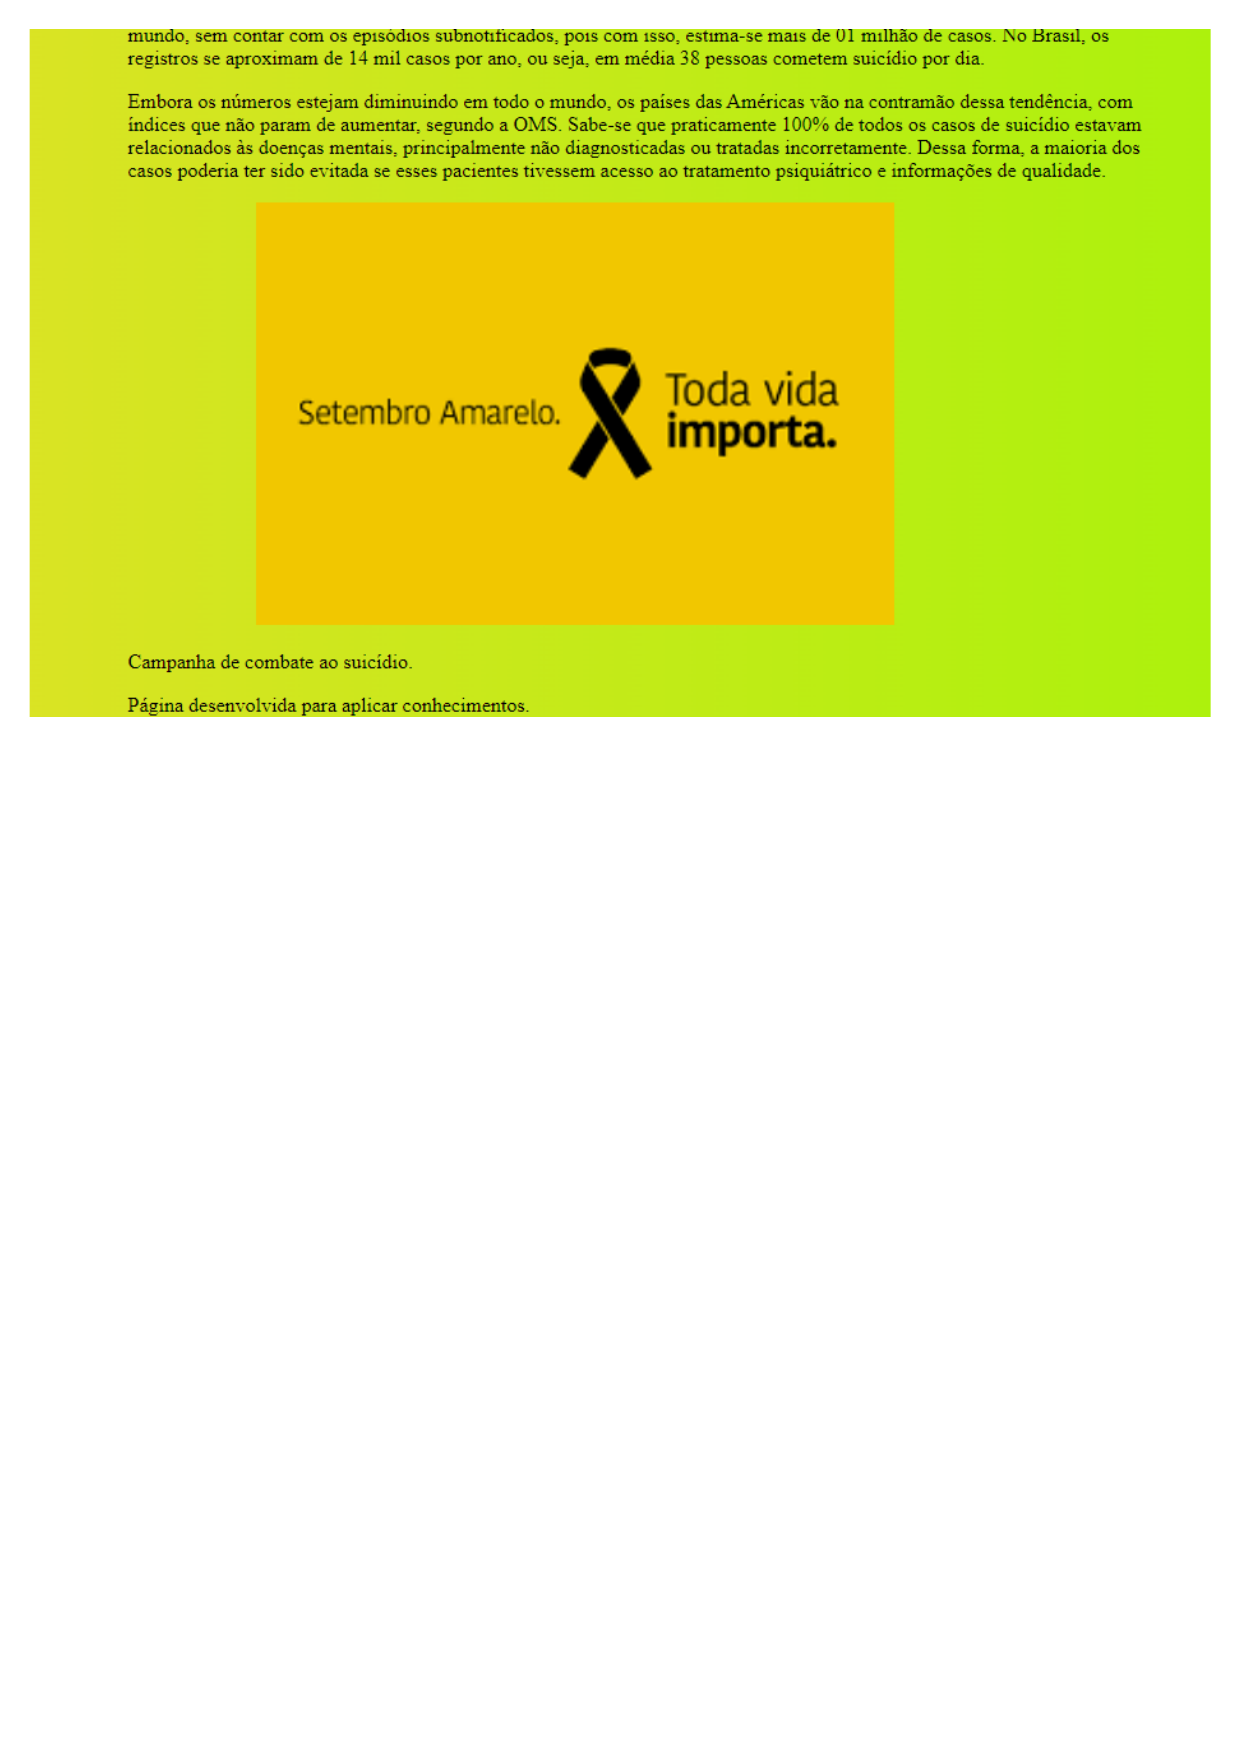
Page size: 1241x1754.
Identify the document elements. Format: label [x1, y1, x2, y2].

picture [29, 29, 1211, 717]
